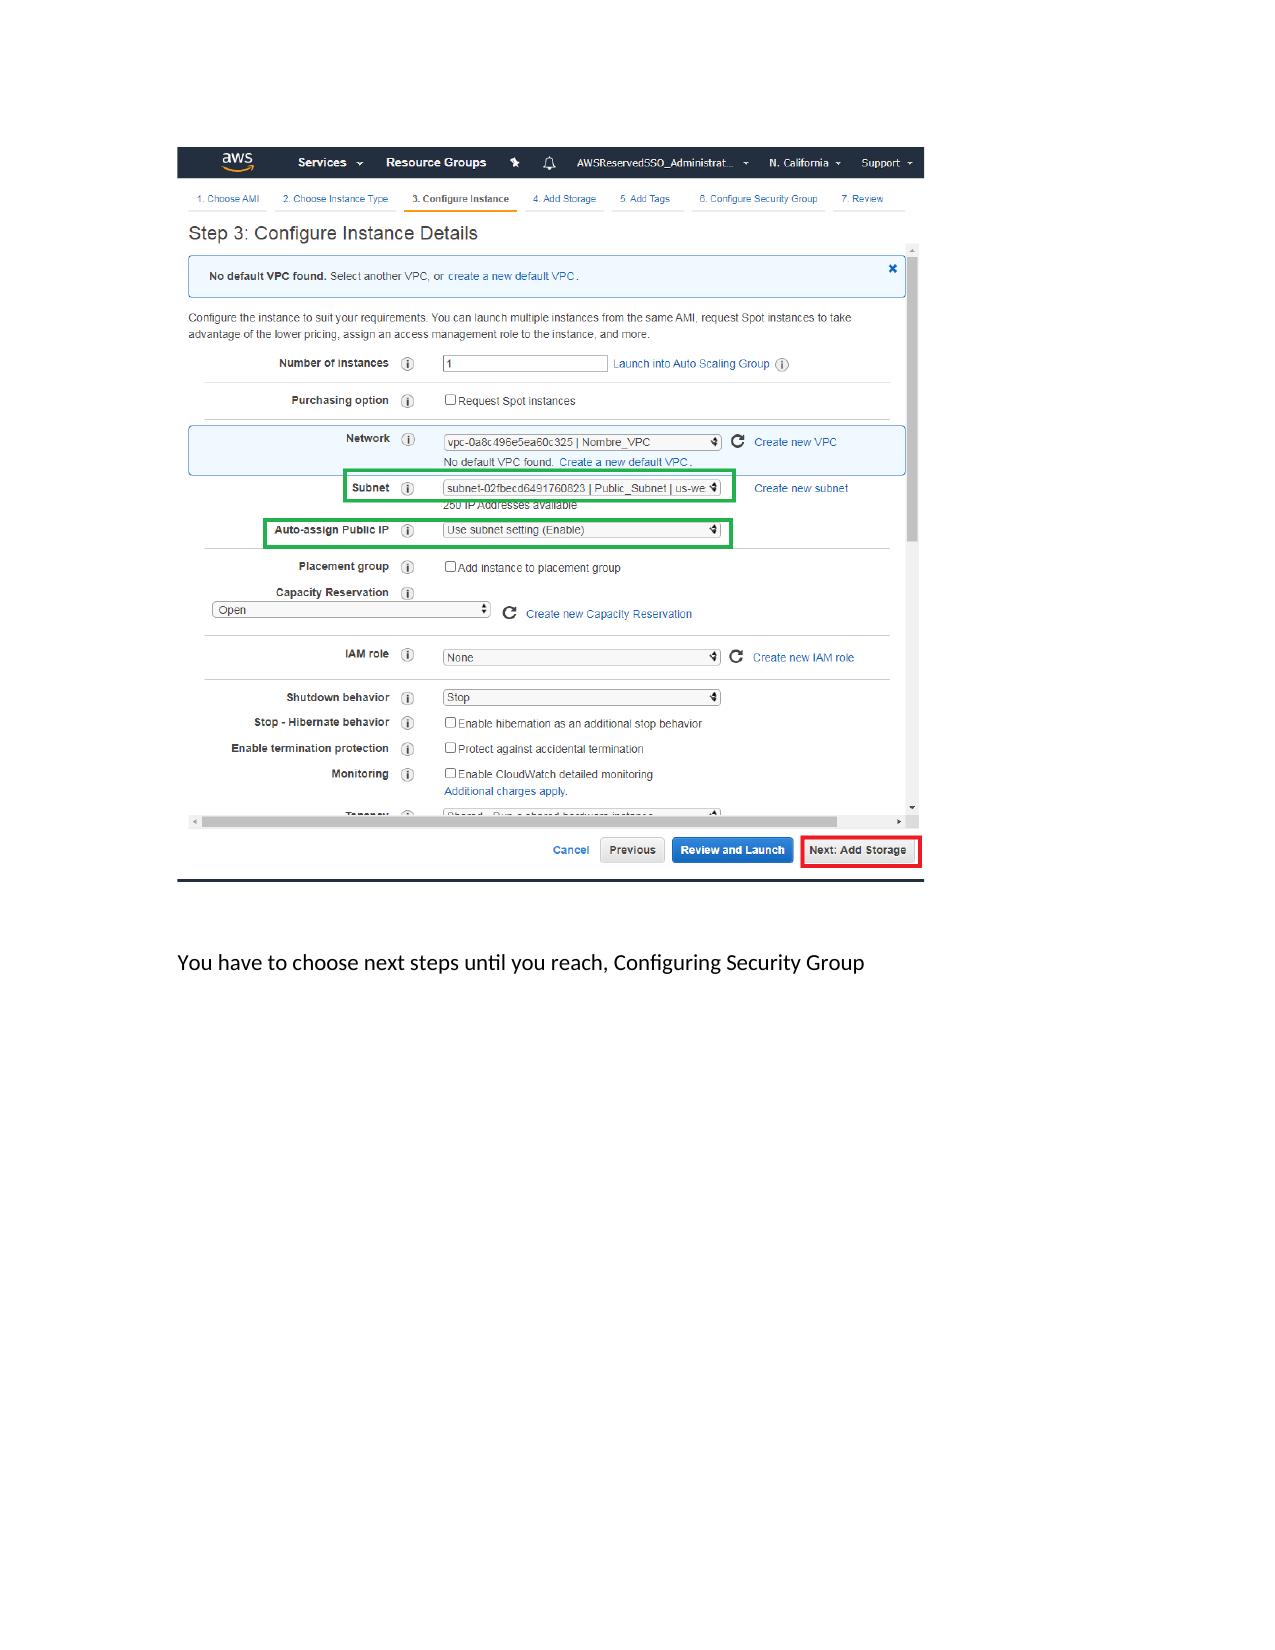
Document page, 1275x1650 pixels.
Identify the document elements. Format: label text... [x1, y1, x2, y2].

picture [177, 147, 925, 882]
text You have to choose next steps until you reach, Configuring Security Group [177, 948, 1098, 976]
